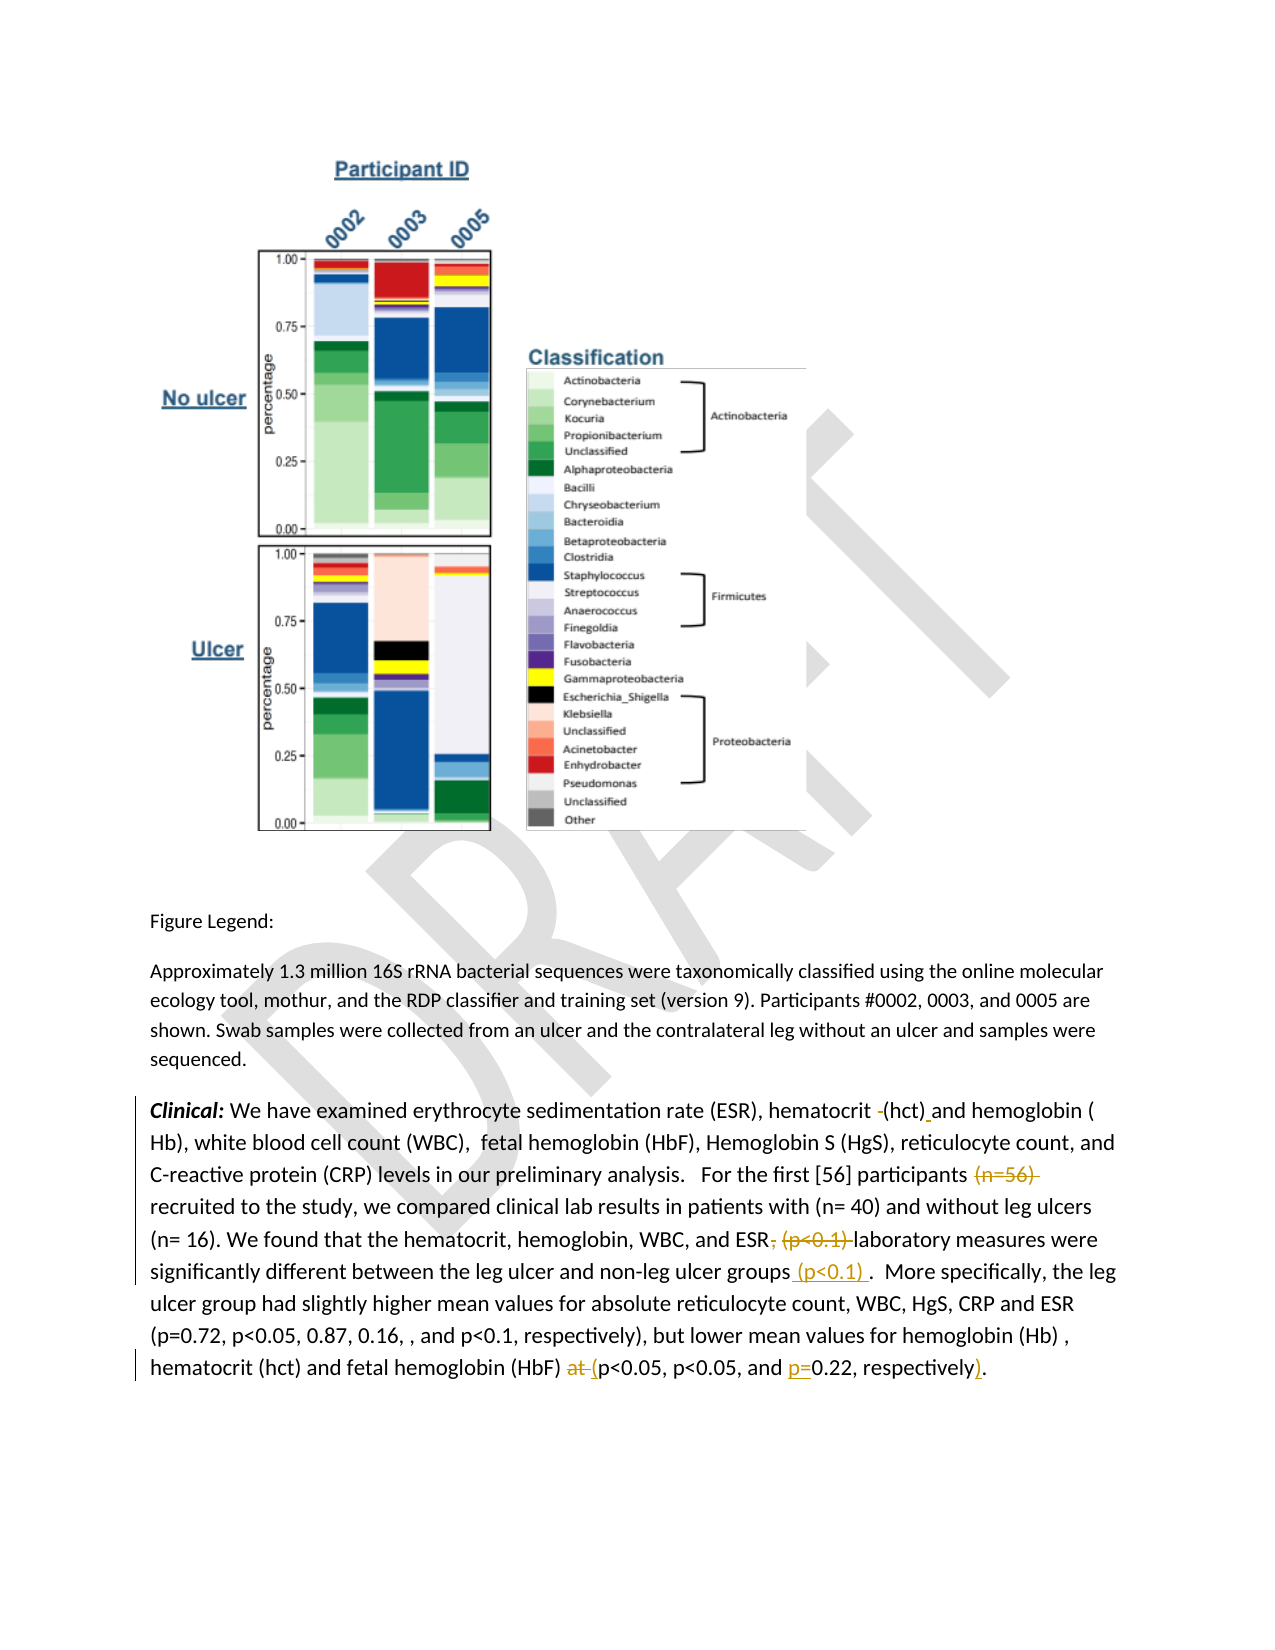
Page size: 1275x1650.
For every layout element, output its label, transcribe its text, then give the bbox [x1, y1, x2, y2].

text Clinical: We have examined erythrocyte sedimentation rate (ESR), hematocrit (hct)and hemoglobin (Hb), white blood cell count (WBC), fetal hemoglobin (HbF), Hemoglobin S (HgS), reticulocyte count, and C-reactive protein (CRP) levels in our preliminary analysis. For the first [56] participants recruited to the study, we compared clinical lab results in patients with (n= 40) and without leg ulcers (n= 16). We found that the hematocrit, hemoglobin, WBC, and ESR laboratory measures were significantly different between the leg ulcer and non-leg ulcer groups. More specifically, the leg ulcer group had slightly higher mean values for absolute reticulocyte count, WBC, HgS, CRP and ESR (p=0.72, p<0.05, 0.87, 0.16, , and p<0.1, respectively), but lower mean values for hemoglobin (Hb) , hematocrit (hct) and fetal hemoglobin (HbF) p<0.05, p<0.05, and 0.22, respectively. [150, 1096, 1125, 1381]
text Approximately 1.3 million 16S rRNA bacterial sequences were taxonomically classified using the online molecular ecology tool, mothur, and the RDP classifier and training set (version 9). Participants #0002, 0003, and 0005 are shown. Swab samples were collected from an ulcer and the contralateral leg without an ulcer and samples were sequenced. [150, 958, 1125, 1071]
text Figure Legend: [150, 908, 1125, 934]
